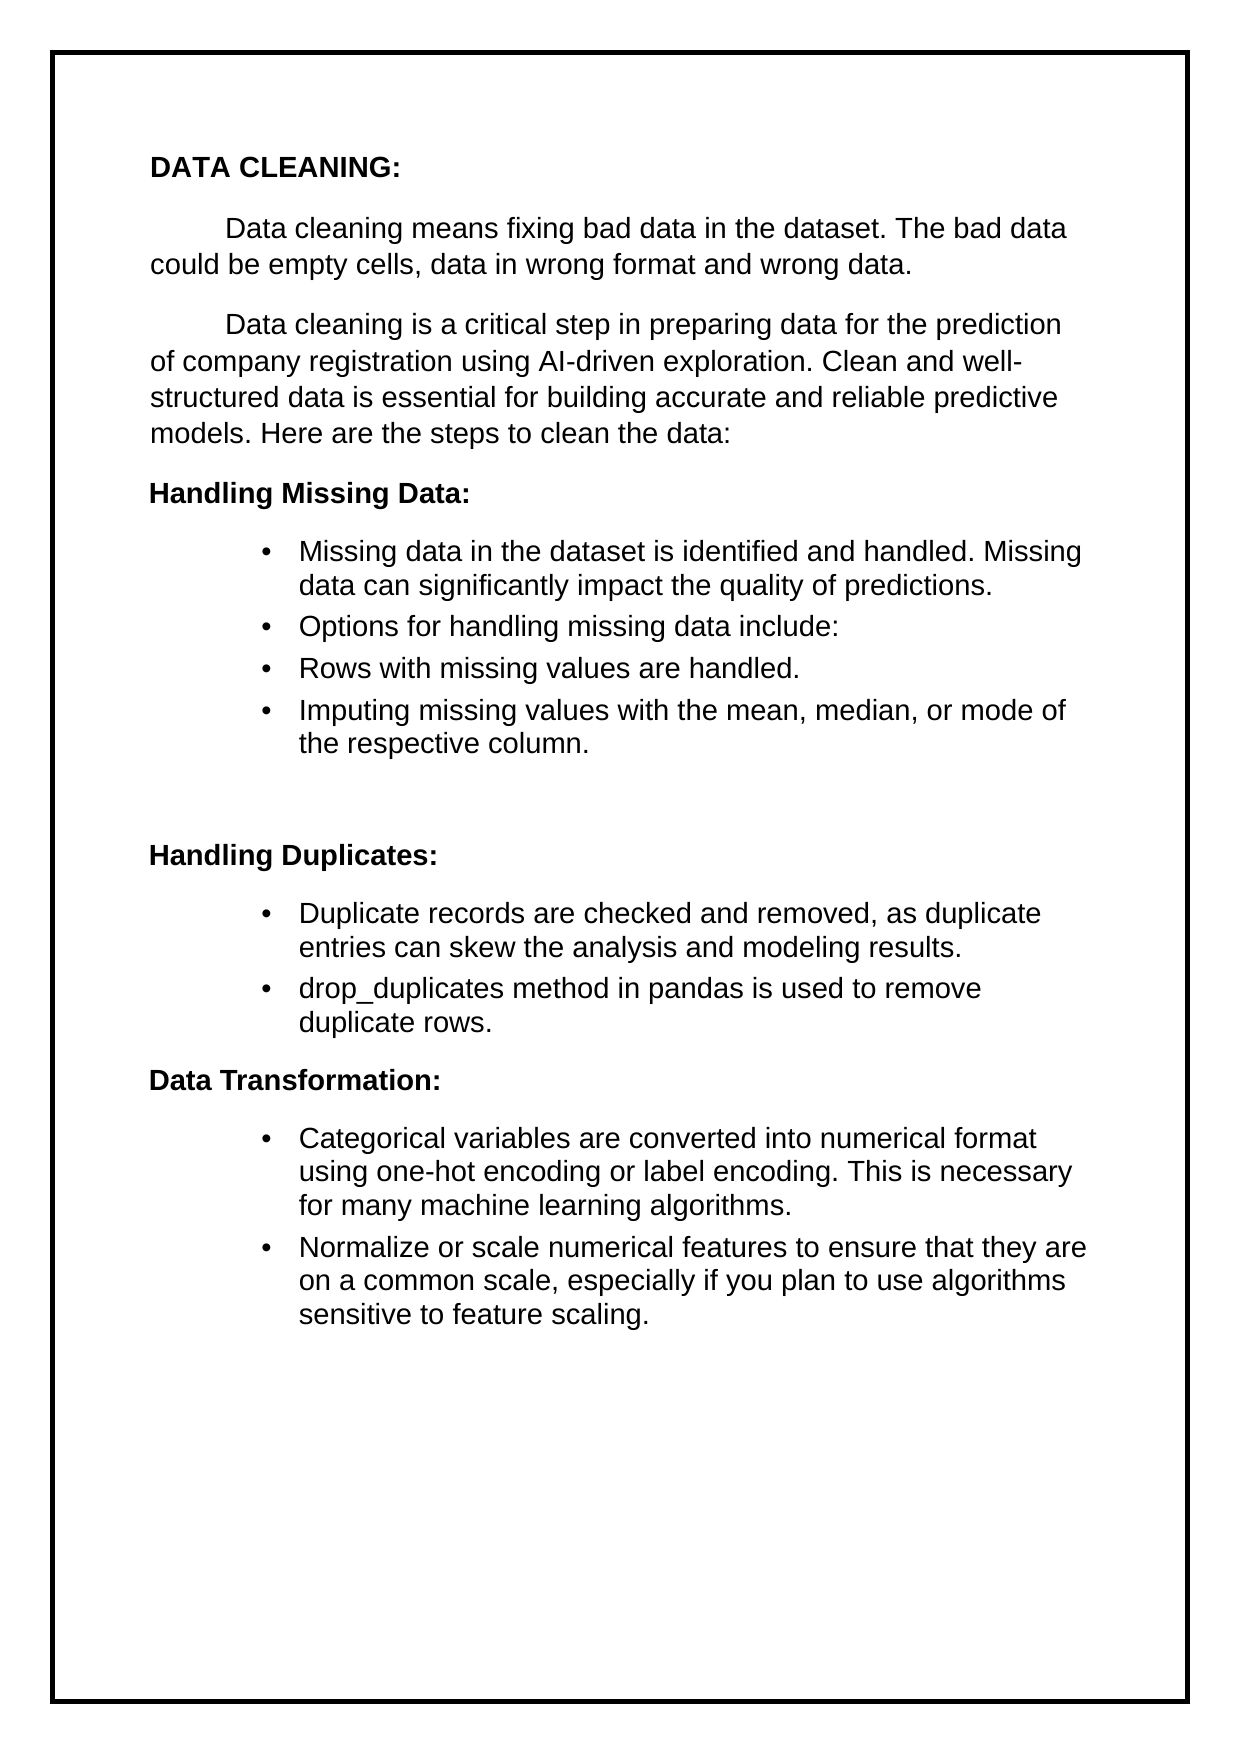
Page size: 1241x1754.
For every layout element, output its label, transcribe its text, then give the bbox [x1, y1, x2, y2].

subtitle Handling Missing Data: [148, 476, 1092, 509]
list drop_duplicates method in pandas is used to remove duplicate rows. [261, 971, 1090, 1038]
list Normalize or scale numerical features to ensure that they are on a common scale, especially if you plan to use algorithms sensitive to feature scaling. [261, 1229, 1090, 1330]
list Duplicate records are checked and removed, as duplicate entries can skew the analysis and modeling results. [261, 896, 1090, 963]
subtitle Data Transformation: [148, 1062, 1092, 1096]
list Options for handling missing data include: [261, 609, 1090, 643]
text DATA CLEANING: [150, 150, 1090, 183]
text Data cleaning means fixing bad data in the dataset. The bad data could be empty cells, data in wrong format and wrong data. [150, 211, 1090, 281]
list Imputing missing values with the mean, median, or mode of the respective column. [261, 693, 1090, 760]
text Data cleaning is a critical step in preparing data for the prediction of company registration using AI-driven exploration. Clean and well-structured data is essential for building accurate and reliable predictive models. Here are the steps to clean the data: [150, 307, 1090, 449]
list Categorical variables are converted into numerical format using one-hot encoding or label encoding. This is necessary for many machine learning algorithms. [261, 1121, 1090, 1221]
list Missing data in the dataset is identified and handled. Missing data can significantly impact the quality of predictions. [261, 534, 1090, 601]
subtitle Handling Duplicates: [148, 838, 1092, 871]
list Rows with missing values are handled. [261, 651, 1090, 684]
